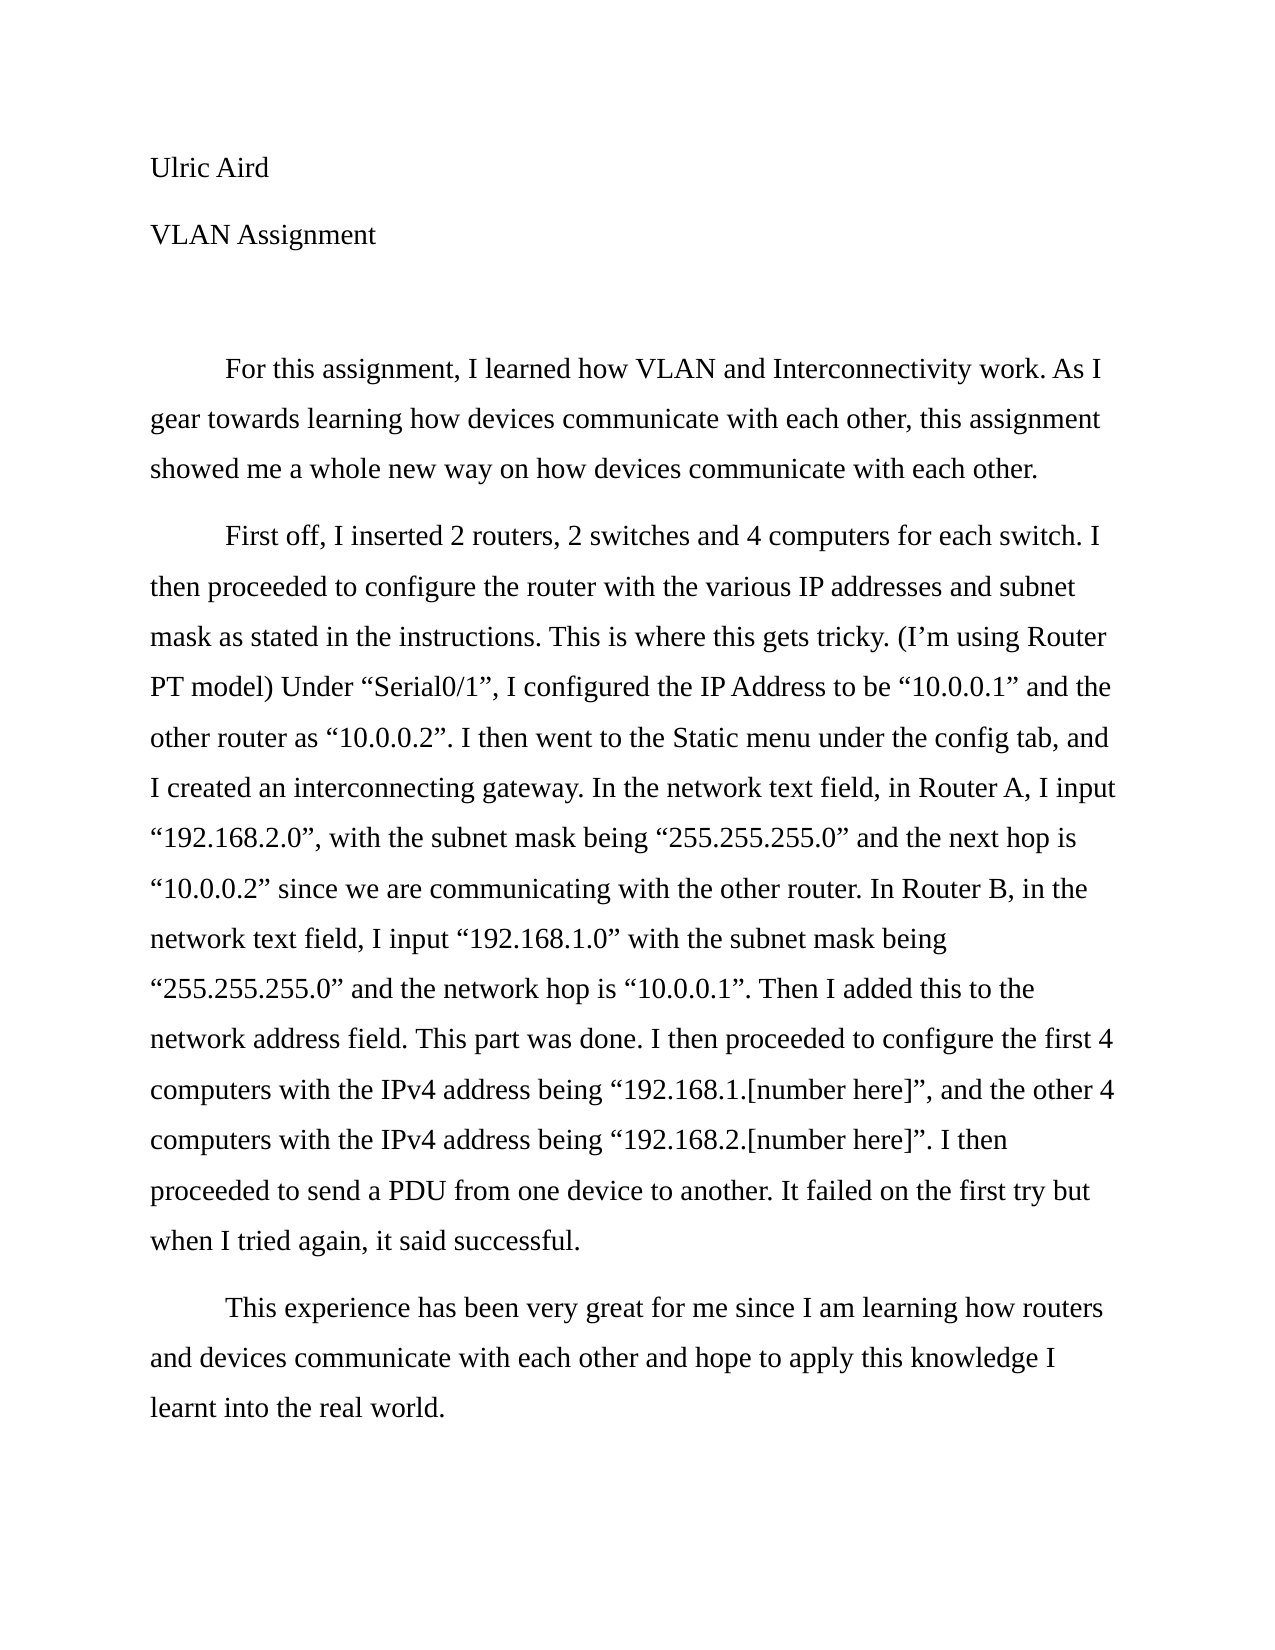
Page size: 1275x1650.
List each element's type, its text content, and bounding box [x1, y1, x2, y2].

text VLAN Assignment [150, 217, 1125, 251]
text First off, I inserted 2 routers, 2 switches and 4 computers for each switch. I then proceeded to configure the router with the various IP addresses and subnet mask as stated in the instructions. This is where this gets tricky. (I’m using Router PT model) Under “Serial0/1”, I configured the IP Address to be “10.0.0.1” and the other router as “10.0.0.2”. I then went to the Static menu under the config tab, and I created an interconnecting gateway. In the network text field, in Router A, I input “192.168.2.0”, with the subnet mask being “255.255.255.0” and the next hop is “10.0.0.2” since we are communicating with the other router. In Router B, in the network text field, I input “192.168.1.0” with the subnet mask being “255.255.255.0” and the network hop is “10.0.0.1”. Then I added this to the network address field. This part was done. I then proceeded to configure the first 4 computers with the IPv4 address being “192.168.1.[number here]”, and the other 4 computers with the IPv4 address being “192.168.2.[number here]”. I then proceeded to send a PDU from one device to another. It failed on the first try but when I tried again, it said successful. [150, 518, 1125, 1256]
text Ulric Aird [150, 150, 1125, 183]
text For this assignment, I learned how VLAN and Interconnectivity work. As I gear towards learning how devices communicate with each other, this assignment showed me a whole new way on how devices communicate with each other. [150, 351, 1125, 485]
text This experience has been very great for me since I am learning how routers and devices communicate with each other and hope to apply this knowledge I learnt into the real world. [150, 1290, 1125, 1424]
